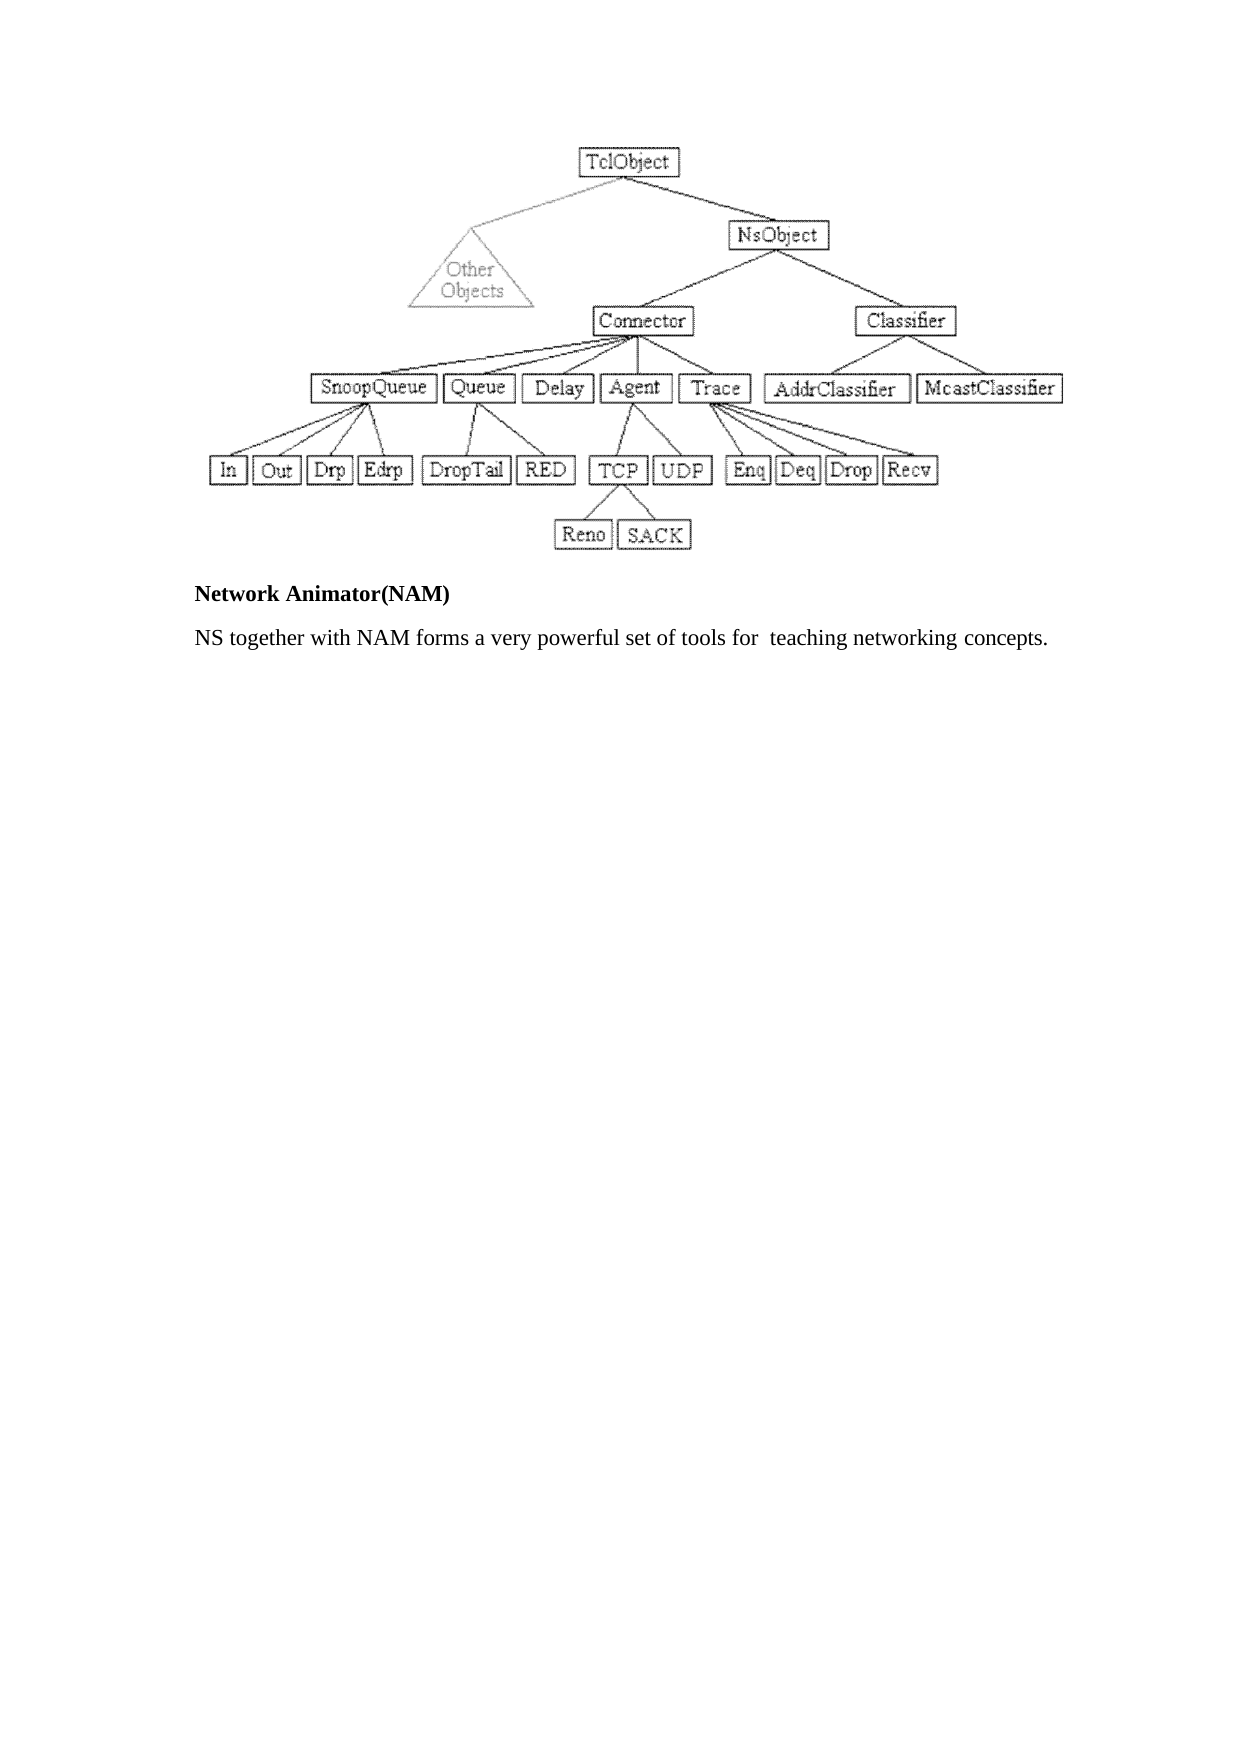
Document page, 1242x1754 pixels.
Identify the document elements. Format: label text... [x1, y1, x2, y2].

text NS together with NAM forms a very powerful set of tools for teaching networking concepts. [194, 624, 1183, 651]
text Network Animator(NAM) [194, 580, 1183, 606]
picture [205, 147, 1064, 552]
